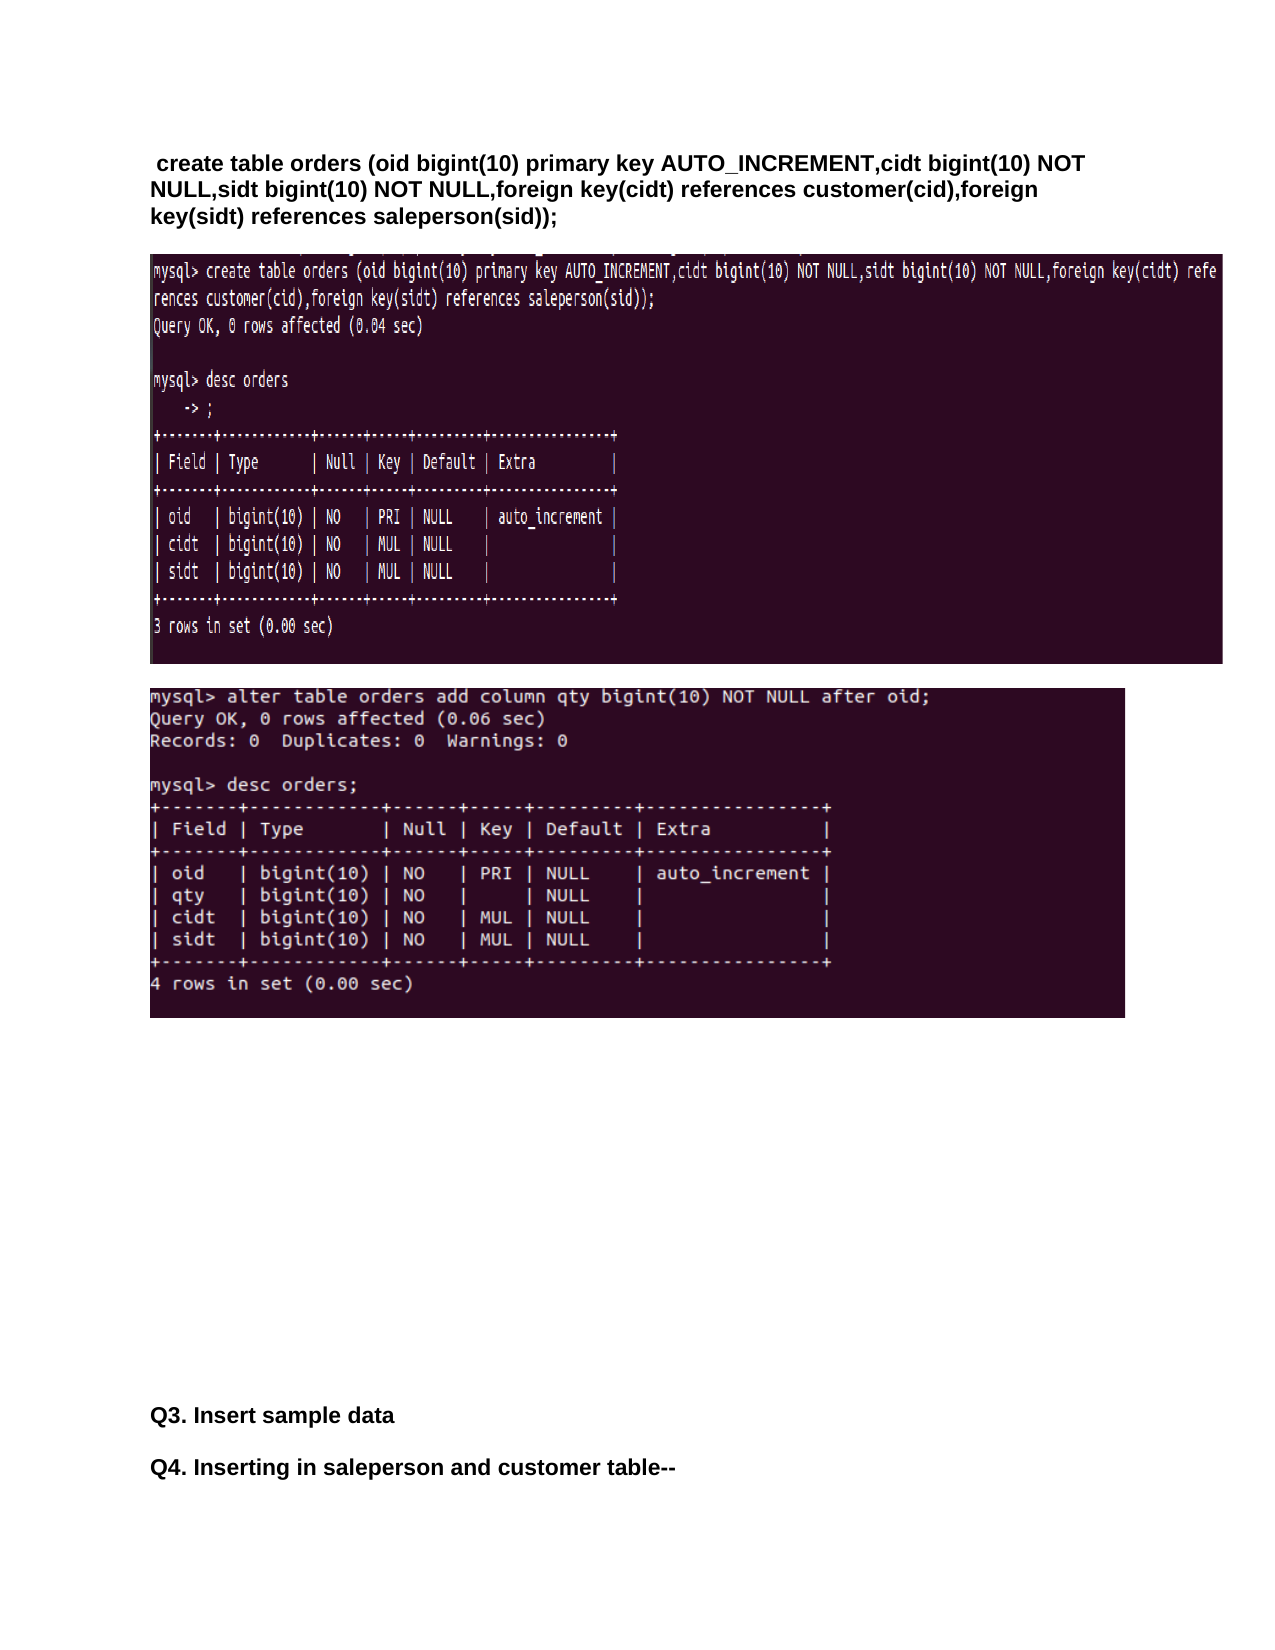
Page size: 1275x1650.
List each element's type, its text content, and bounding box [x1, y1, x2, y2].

text Q3. Insert sample data [150, 1402, 1125, 1428]
picture [150, 688, 1125, 1018]
text Q4. Inserting in saleperson and customer table-- [150, 1453, 1125, 1480]
text create table orders (oid bigint(10) primary key AUTO_INCREMENT,cidt bigint(10) NOT NULL,sidt bigint(10) NOT NULL,foreign key(cidt) references customer(cid),foreign key(sidt) references saleperson(sid)); [150, 150, 1125, 229]
picture [150, 254, 1223, 664]
